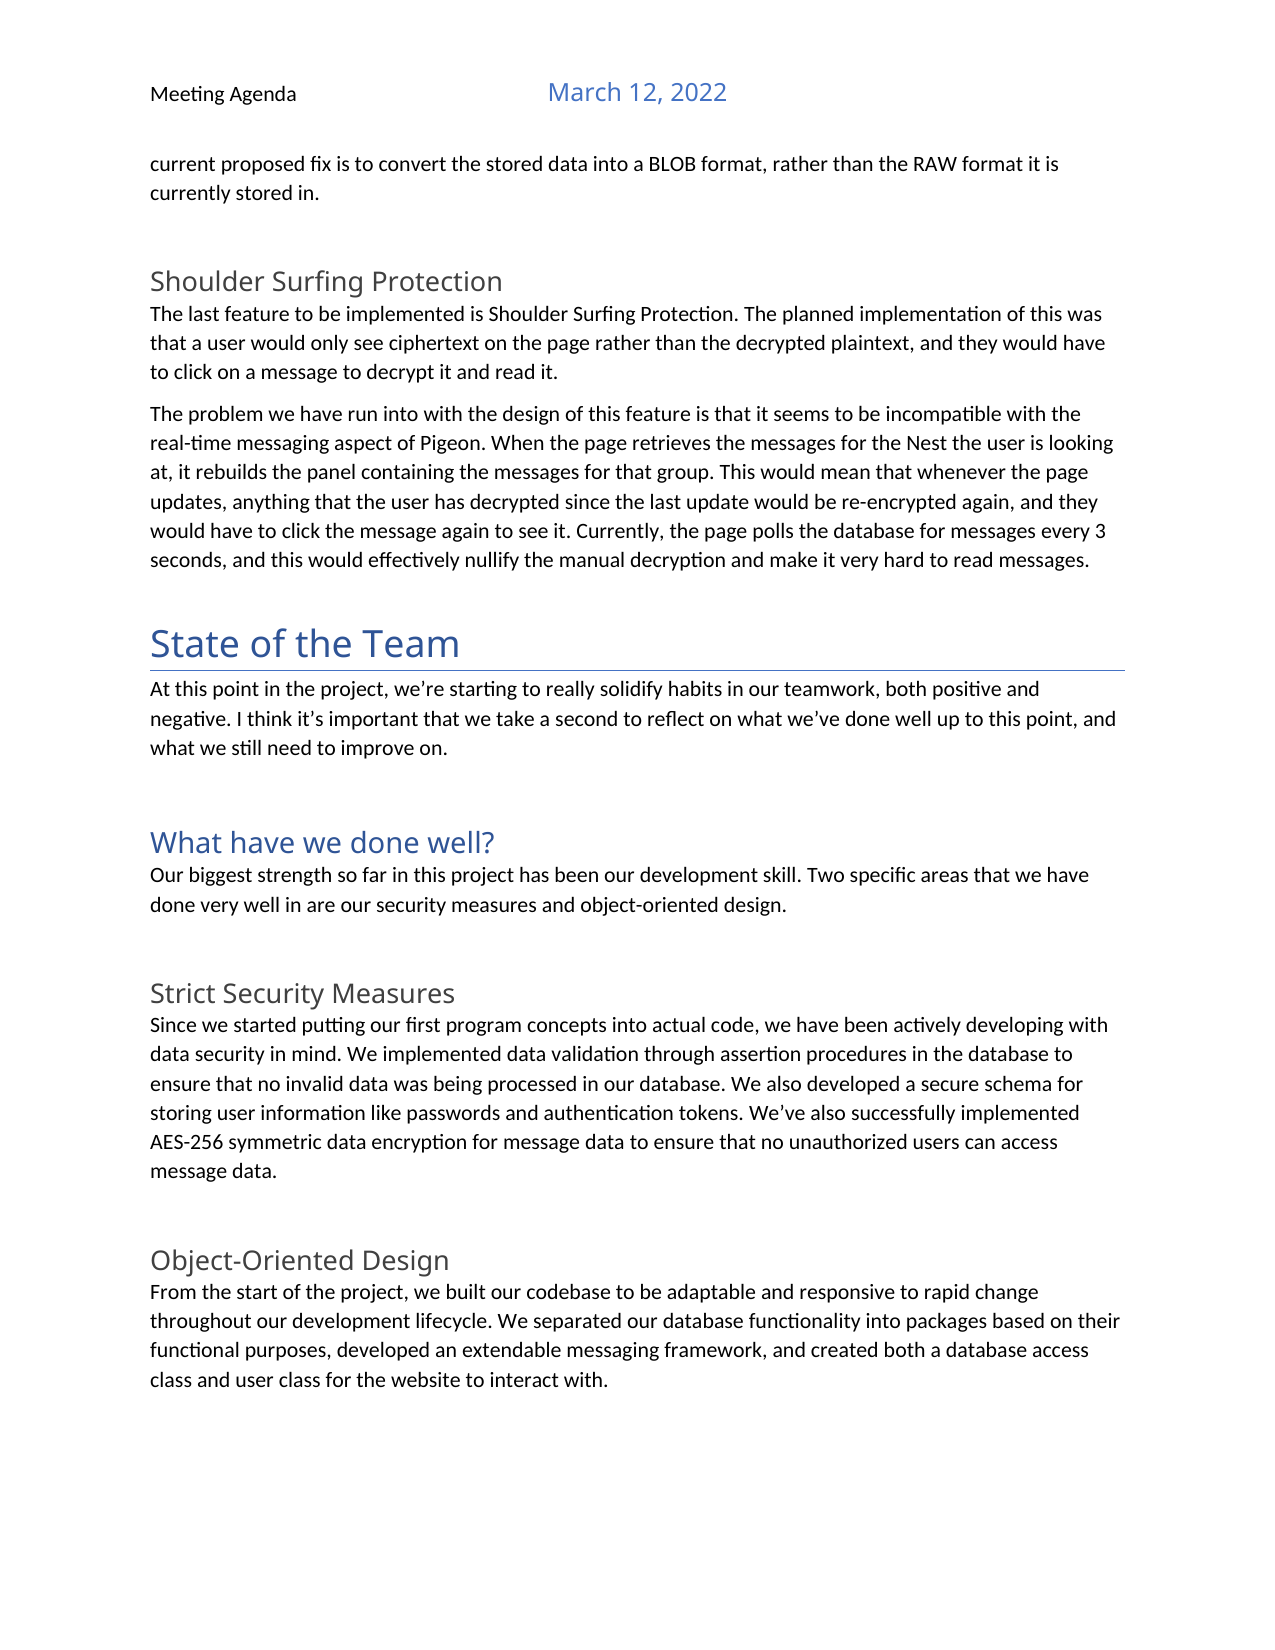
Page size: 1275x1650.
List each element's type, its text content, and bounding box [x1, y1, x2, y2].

text From the start of the project, we built our codebase to be adaptable and responsive to rapid change throughout our development lifecycle. We separated our database functionality into packages based on their functional purposes, developed an extendable messaging framework, and created both a database access class and user class for the website to interact with. [150, 1278, 1125, 1392]
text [150, 150, 1125, 206]
text Our biggest strength so far in this project has been our development skill. Two specific areas that we have done very well in are our security measures and object-oriented design. [150, 862, 1125, 917]
subtitle What have we done well? [150, 822, 1125, 862]
text Since we started putting our first program concepts into actual code, we have been actively developing with data security in mind. We implemented data validation through assertion procedures in the database to ensure that no invalid data was being processed in our database. We also developed a secure schema for storing user information like passwords and authentication tokens. We’ve also successfully implemented AES-256 symmetric data encryption for message data to ensure that no unauthorized users can access message data. [150, 1011, 1125, 1184]
text The problem we have run into with the design of this feature is that it seems to be incompatible with the real-time messaging aspect of Pigeon. When the page retrieves the messages for the Nest the user is looking at, it rebuilds the panel containing the messages for that group. This would mean that whenever the page updates, anything that the user has decrypted since the last update would be re-encrypted again, and they would have to click the message again to see it. Currently, the page polls the database for messages every 3 seconds, and this would effectively nullify the manual decryption and make it very hard to read messages. [150, 400, 1125, 573]
text At this point in the project, we’re starting to really solidify habits in our teamwork, both positive and negative. I think it’s important that we take a second to reflect on what we’ve done well up to this point, and what we still need to improve on. [150, 676, 1125, 761]
text The last feature to be implemented is Shoulder Surfing Protection. The planned implementation of this was that a user would only see ciphertext on the page rather than the decrypted plaintext, and they would have to click on a message to decrypt it and read it. [150, 300, 1125, 385]
subtitle Strict Security Measures [150, 974, 1125, 1011]
subtitle Shoulder Surfing Protection [150, 263, 1125, 300]
subtitle State of the Team [150, 617, 1125, 670]
subtitle Object-Oriented Design [150, 1241, 1125, 1278]
